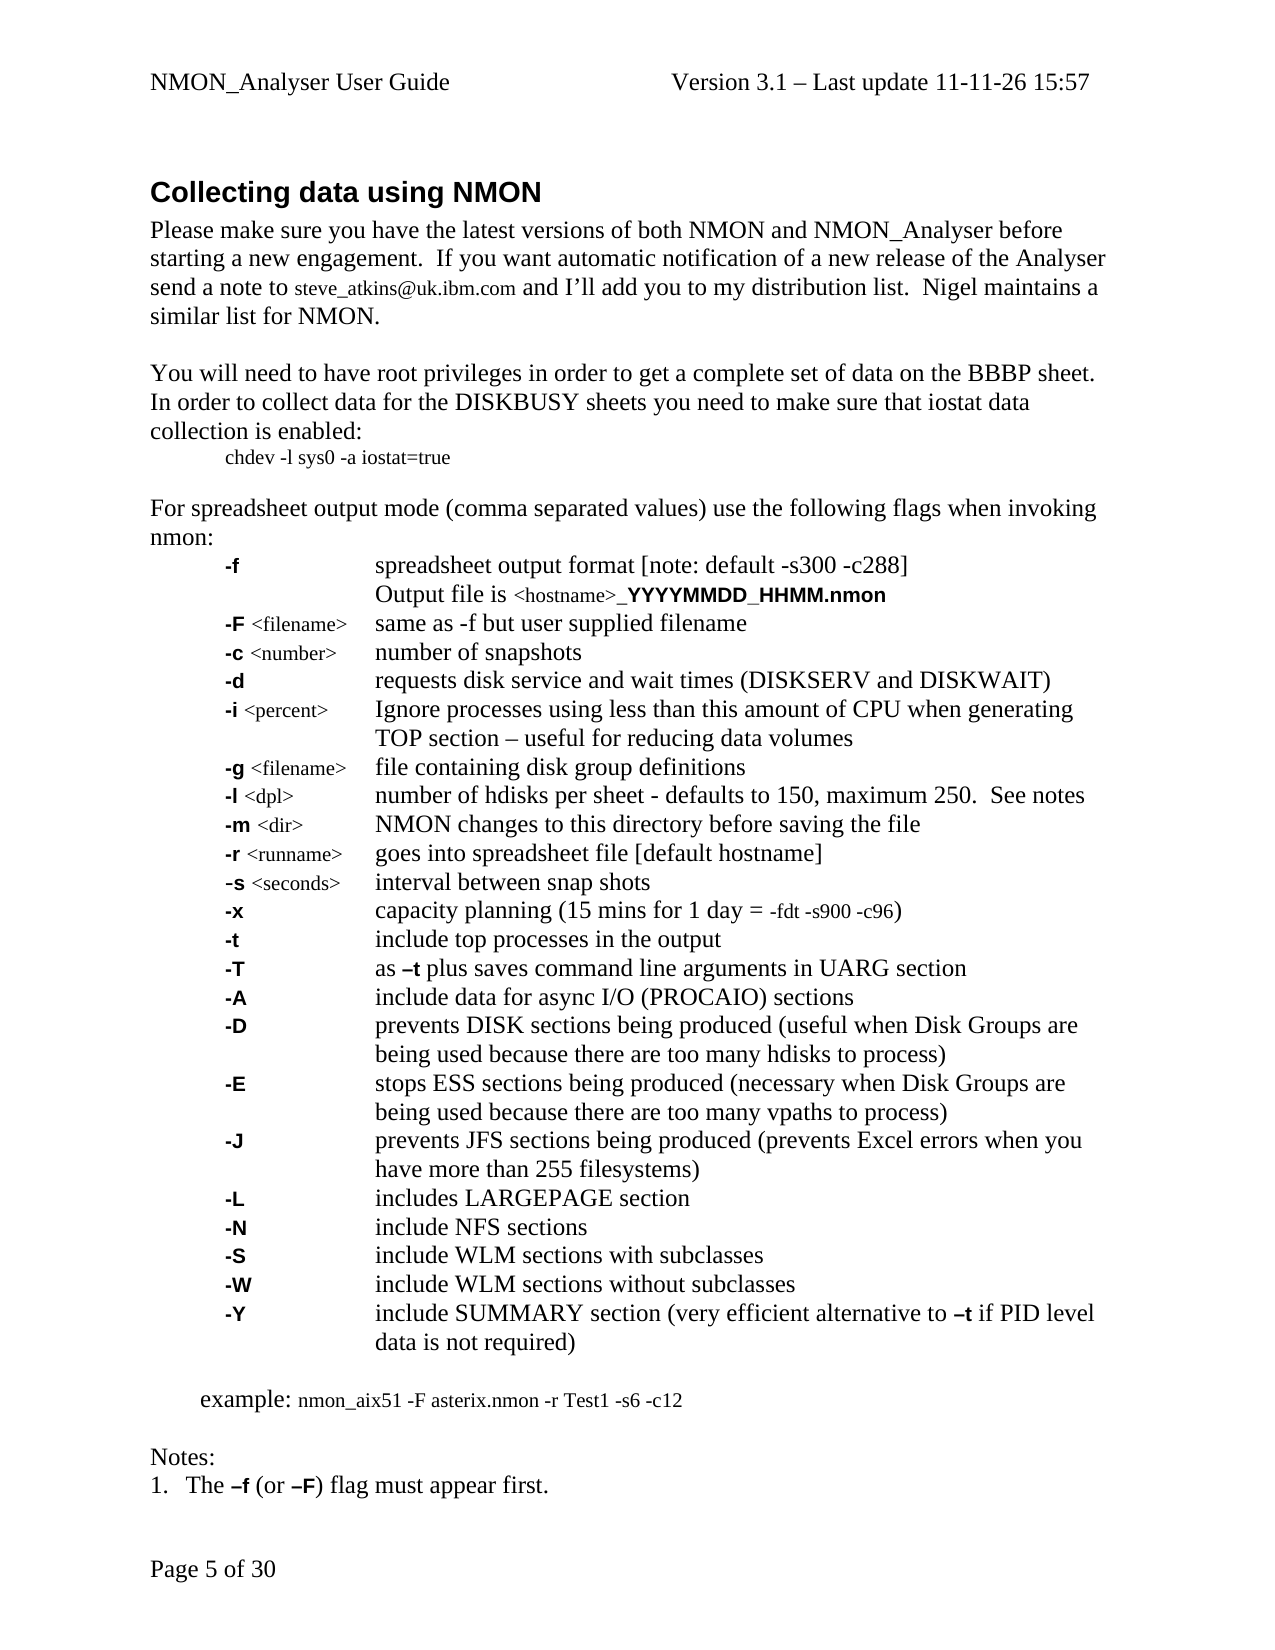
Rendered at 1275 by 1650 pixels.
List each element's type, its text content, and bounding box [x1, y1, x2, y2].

text -F <filename> same as -f but user supplied filename [150, 608, 1125, 637]
text -L includes LARGEPAGE section [225, 1183, 1125, 1212]
text -N include NFS sections [225, 1212, 1125, 1240]
text -t include top processes in the output [150, 924, 1125, 953]
text Output file is <hostname>_YYYYMMDD_HHMM.nmon [150, 579, 1125, 608]
text -A include data for async I/O (PROCAIO) sections [225, 982, 1125, 1010]
text -D prevents DISK sections being produced (useful when Disk Groups are being used because there are too many hdisks to process) [225, 1010, 1125, 1068]
text -s <seconds> interval between snap shots [150, 867, 1125, 895]
text For spreadsheet output mode (comma separated values) use the following flags when invoking nmon: [150, 493, 1125, 550]
text -f spreadsheet output format [note: default -s300 -c288] [150, 550, 1125, 579]
text -r <runname> goes into spreadsheet file [default hostname] [150, 838, 1125, 867]
text -d requests disk service and wait times (DISKSERV and DISKWAIT) [150, 665, 1125, 694]
text -E stops ESS sections being produced (necessary when Disk Groups are being used because there are too many vpaths to process) [225, 1068, 1125, 1125]
text -l <dpl> number of hdisks per sheet - defaults to 150, maximum 250. See notes [150, 780, 1125, 809]
text You will need to have root privileges in order to get a complete set of data on the BBBP sheet. In order to collect data for the DISKBUSY sheets you need to make sure that iostat data collection is enabled: [150, 358, 1125, 445]
text Notes: [150, 1442, 1125, 1470]
text -W include WLM sections without subclasses [225, 1269, 1125, 1298]
list The –f (or –F) flag must appear first. [150, 1470, 1125, 1499]
text -T as –t plus saves command line arguments in UARG section [150, 953, 1125, 982]
text -Y include SUMMARY section (very efficient alternative to –t if PID level data is not required) [225, 1298, 1125, 1355]
text -c <number> number of snapshots [150, 637, 1125, 665]
text Please make sure you have the latest versions of both NMON and NMON_Analyser before starting a new engagement. If you want automatic notification of a new release of the Analyser send a note to steve_atkins@uk.ibm.com and I’ll add you to my distribution list. Nigel maintains a similar list for NMON. [150, 215, 1125, 330]
text -J prevents JFS sections being produced (prevents Excel errors when you have more than 255 filesystems) [225, 1125, 1125, 1183]
text -m <dir> NMON changes to this directory before saving the file [150, 809, 1125, 838]
text chdev -l sys0 -a iostat=true [150, 445, 1125, 469]
text -g <filename> file containing disk group definitions [225, 752, 1125, 780]
text -x capacity planning (15 mins for 1 day = -fdt -s900 -c96) [150, 895, 1125, 924]
text -i <percent> Ignore processes using less than this amount of CPU when generating TOP section – useful for reducing data volumes [225, 694, 1125, 752]
subtitle Collecting data using NMON [150, 175, 1125, 208]
text -S include WLM sections with subclasses [225, 1240, 1125, 1269]
text example: nmon_aix51 -F asterix.nmon -r Test1 -s6 -c12 [150, 1384, 1125, 1413]
